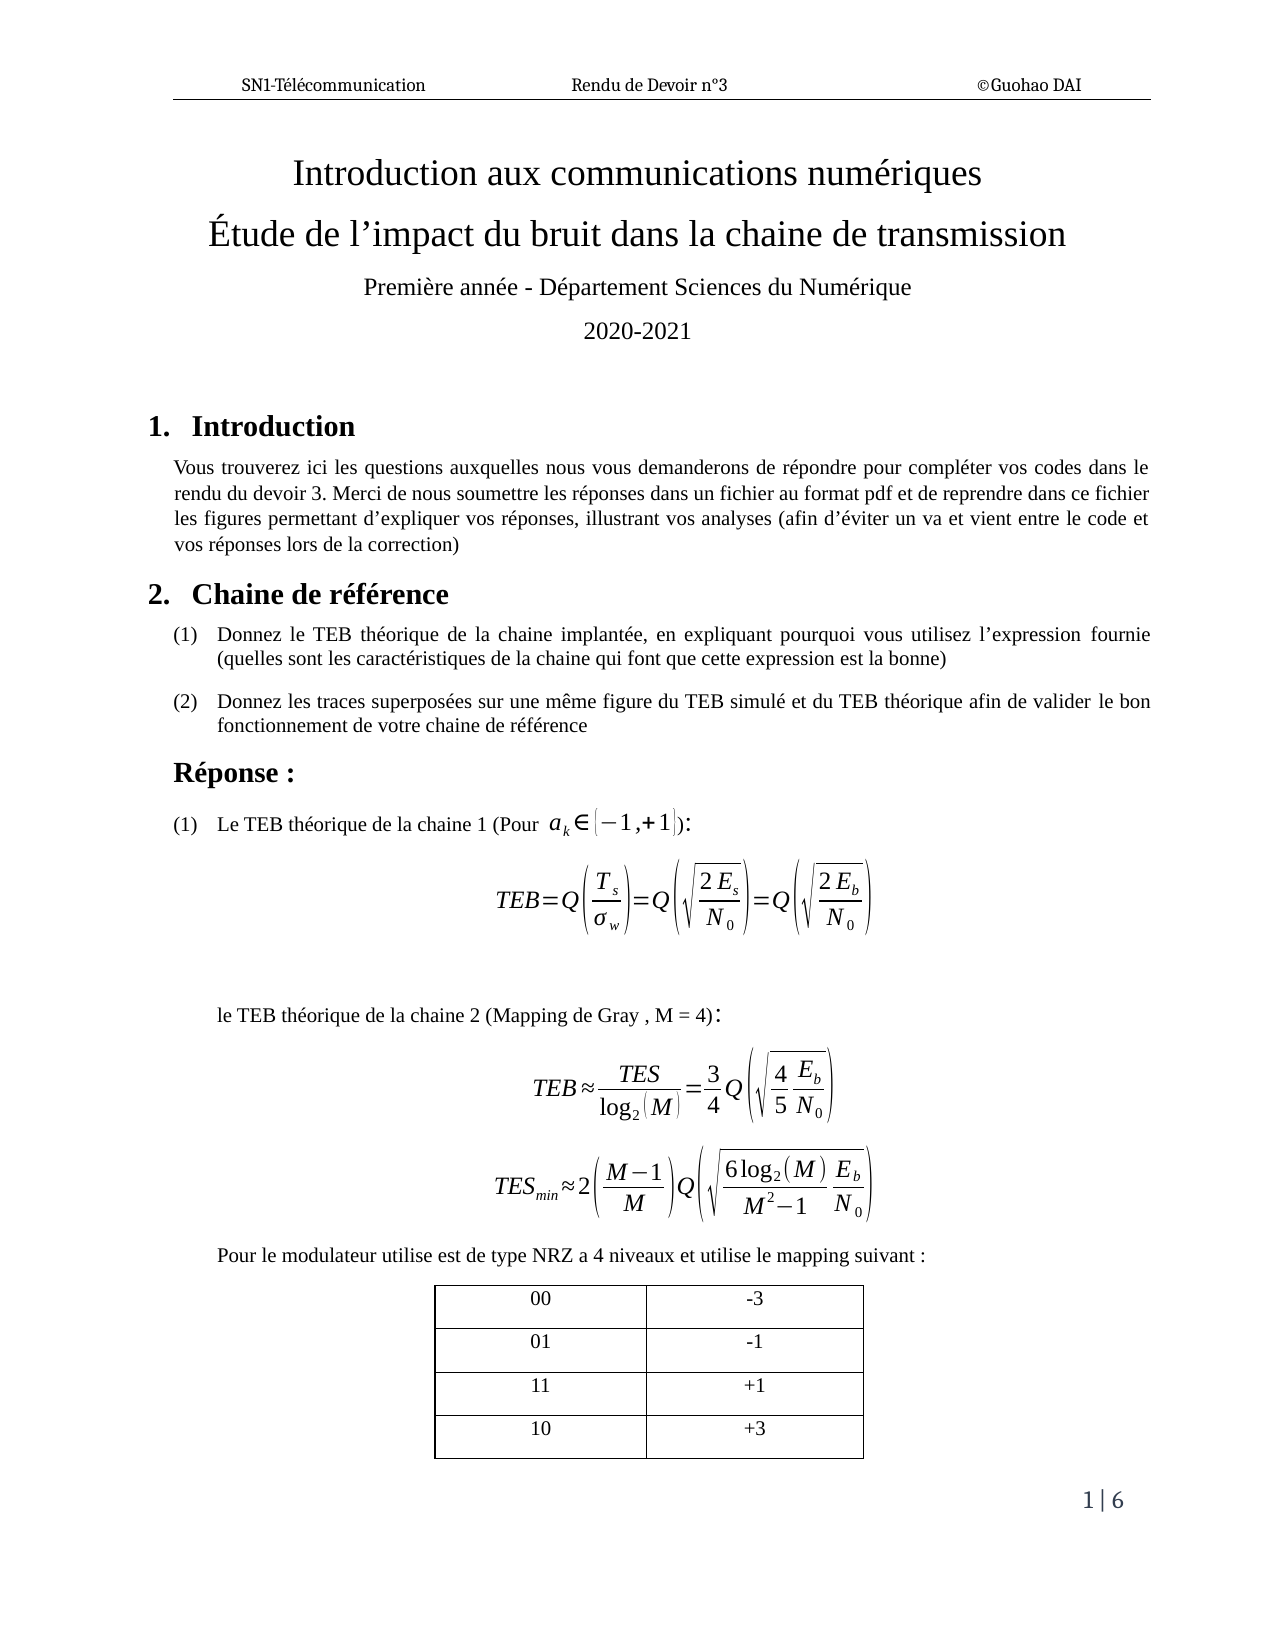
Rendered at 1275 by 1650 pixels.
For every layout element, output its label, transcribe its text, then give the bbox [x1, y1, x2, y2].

subtitle Introduction [148, 409, 1151, 443]
text Vous trouverez ici les questions auxquelles nous vous demanderons de répondre pour compléter vos codes dans le rendu du devoir 3. Merci de nous soumettre les réponses dans un fichier au format pdf et de reprendre dans ce fichier les figures permettant d’expliquer vos réponses, illustrant vos analyses (afin d’éviter un va et vient entre le code et vos réponses lors de la correction) [173, 455, 1151, 556]
table_cell 11 [436, 1373, 646, 1415]
table_cell 01 [436, 1329, 646, 1372]
table_cell -1 [647, 1329, 863, 1372]
list le TEB théorique de la chaine 2 (Mapping de Gray , M = 4)： [217, 998, 1151, 1028]
text 2020-2021 [148, 316, 1127, 345]
table_header 00 [436, 1286, 646, 1328]
list Pour le modulateur utilise est de type NRZ a 4 niveaux et utilise le mapping suivant : [217, 1243, 1151, 1267]
table_cell 10 [436, 1416, 646, 1458]
table_cell +3 [647, 1416, 863, 1458]
list Donnez le TEB théorique de la chaine implantée, en expliquant pourquoi vous utilisez l’expression fournie (quelles sont les caractéristiques de la chaine qui font que cette expression est la bonne) [173, 622, 1151, 670]
text Première année - Département Sciences du Numérique [148, 272, 1127, 300]
list Donnez les traces superposées sur une même figure du TEB simulé et du TEB théorique afin de valider le bon fonctionnement de votre chaine de référence [173, 689, 1151, 737]
subtitle Chaine de référence [148, 576, 1151, 611]
text Réponse : [173, 755, 1151, 788]
list Le TEB théorique de la chaine 1 (Pour )： [173, 807, 1151, 840]
text Étude de l’impact du bruit dans la chaine de transmission [148, 211, 1127, 254]
table_cell +1 [647, 1373, 863, 1415]
table_header -3 [647, 1286, 863, 1328]
subtitle Introduction aux communications numériques [148, 150, 1127, 193]
